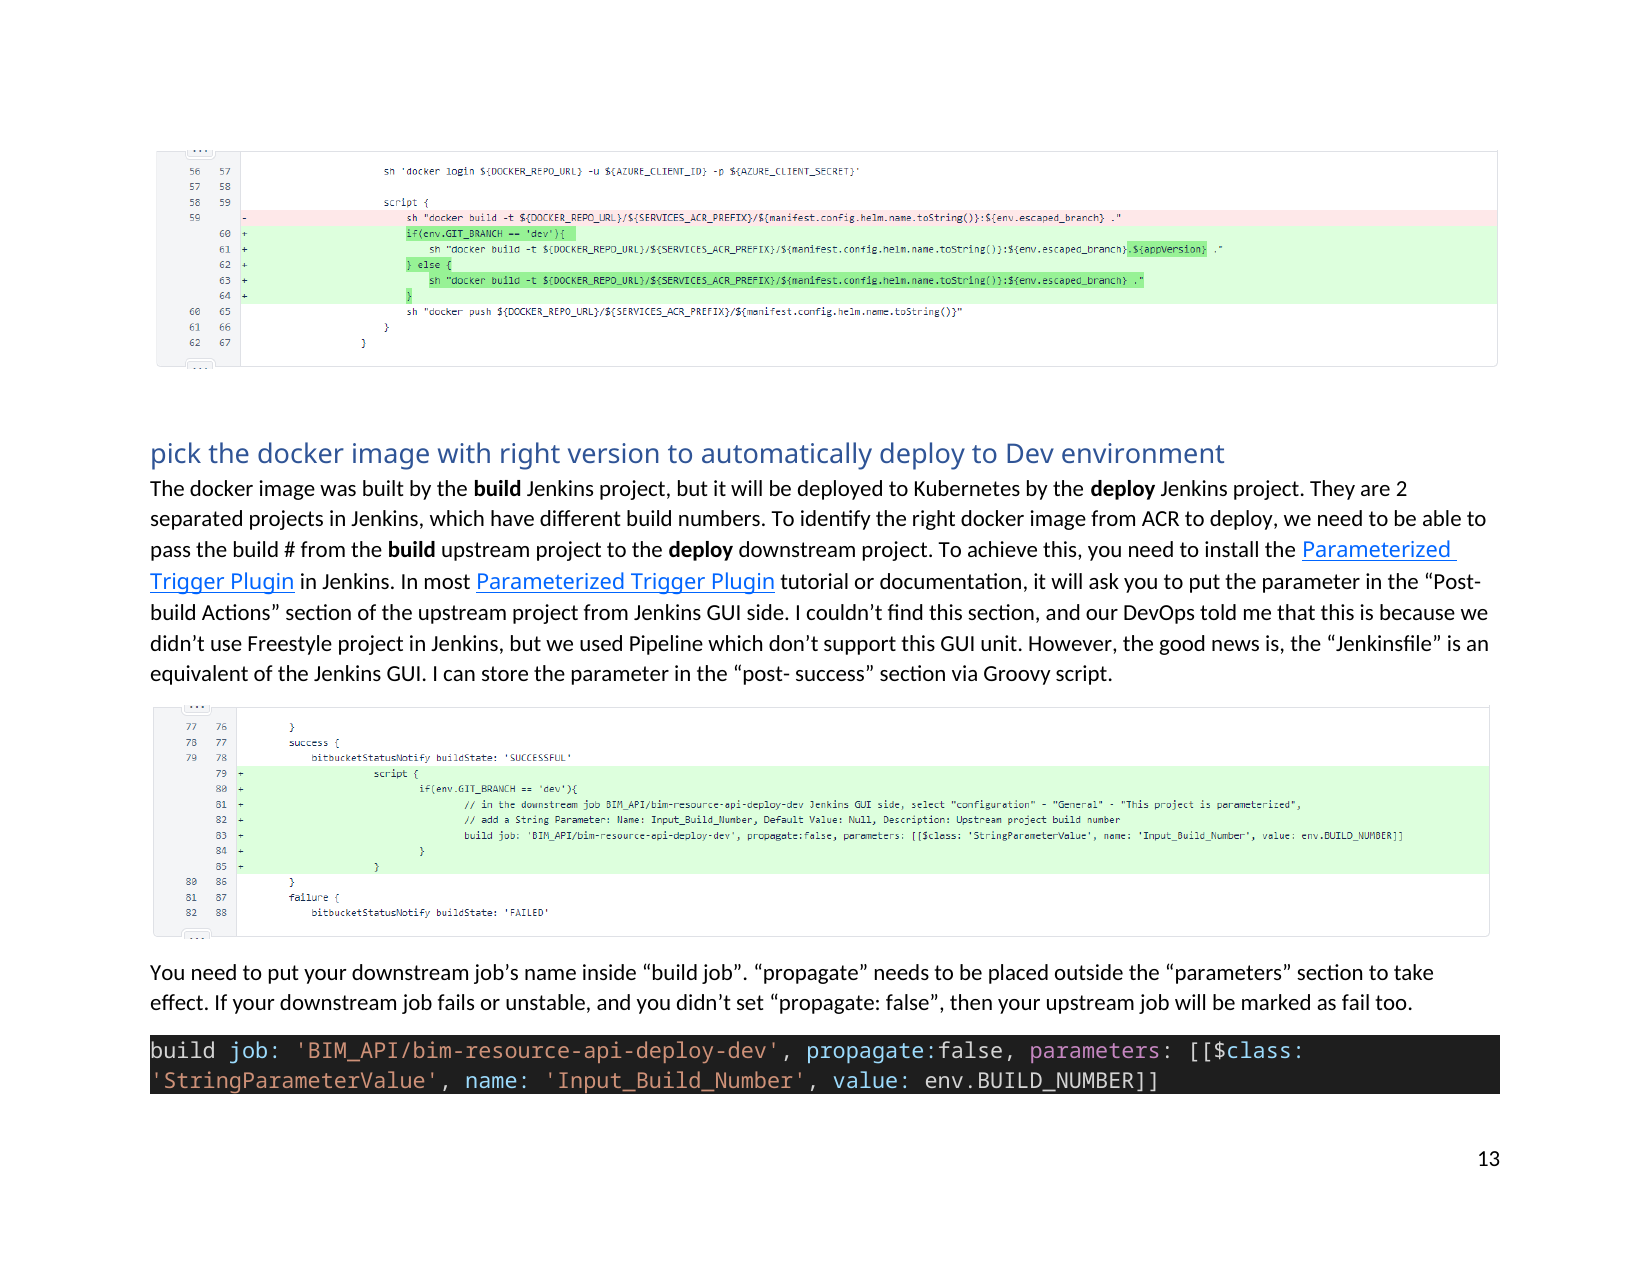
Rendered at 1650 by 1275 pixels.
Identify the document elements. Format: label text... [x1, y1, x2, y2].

picture [150, 150, 1499, 369]
text The docker image was built by the build Jenkins project, but it will be deployed to Kubernetes by the deploy Jenkins project. They are 2 separated projects in Jenkins, which have different build numbers. To identify the right docker image from ACR to deploy, we need to be able to pass the build # from the build upstream project to the deploy downstream project. To achieve this, you need to install the Parameterized Trigger Plugin in Jenkins. In most Parameterized Trigger Plugin tutorial or documentation, it will ask you to put the parameter in the “Post-build Actions” section of the upstream project from Jenkins GUI side. I couldn’t find this section, and our DevOps told me that this is because we didn’t use Freestyle project in Jenkins, but we used Pipeline which don’t support this GUI unit. However, the good news is, the “Jenkinsfile” is an equivalent of the Jenkins GUI. I can store the parameter in the “post- success” section via Groovy script. [150, 474, 1500, 687]
subtitle pick the docker image with right version to automatically deploy to Dev environment [150, 434, 1500, 471]
text You need to put your downstream job’s name inside “build job”. “propagate” needs to be placed outside the “parameters” section to take effect. If your downstream job fails or unstable, and you didn’t set “propagate: false”, then your upstream job will be marked as fail too. [150, 958, 1500, 1016]
text build job: 'BIM_API/bim-resource-api-deploy-dev', propagate:false, parameters: [[$class: 'StringParameterValue', name: 'Input_Build_Number', value: env.BUILD_NUMBER]] [150, 1035, 1500, 1094]
picture [150, 705, 1492, 939]
